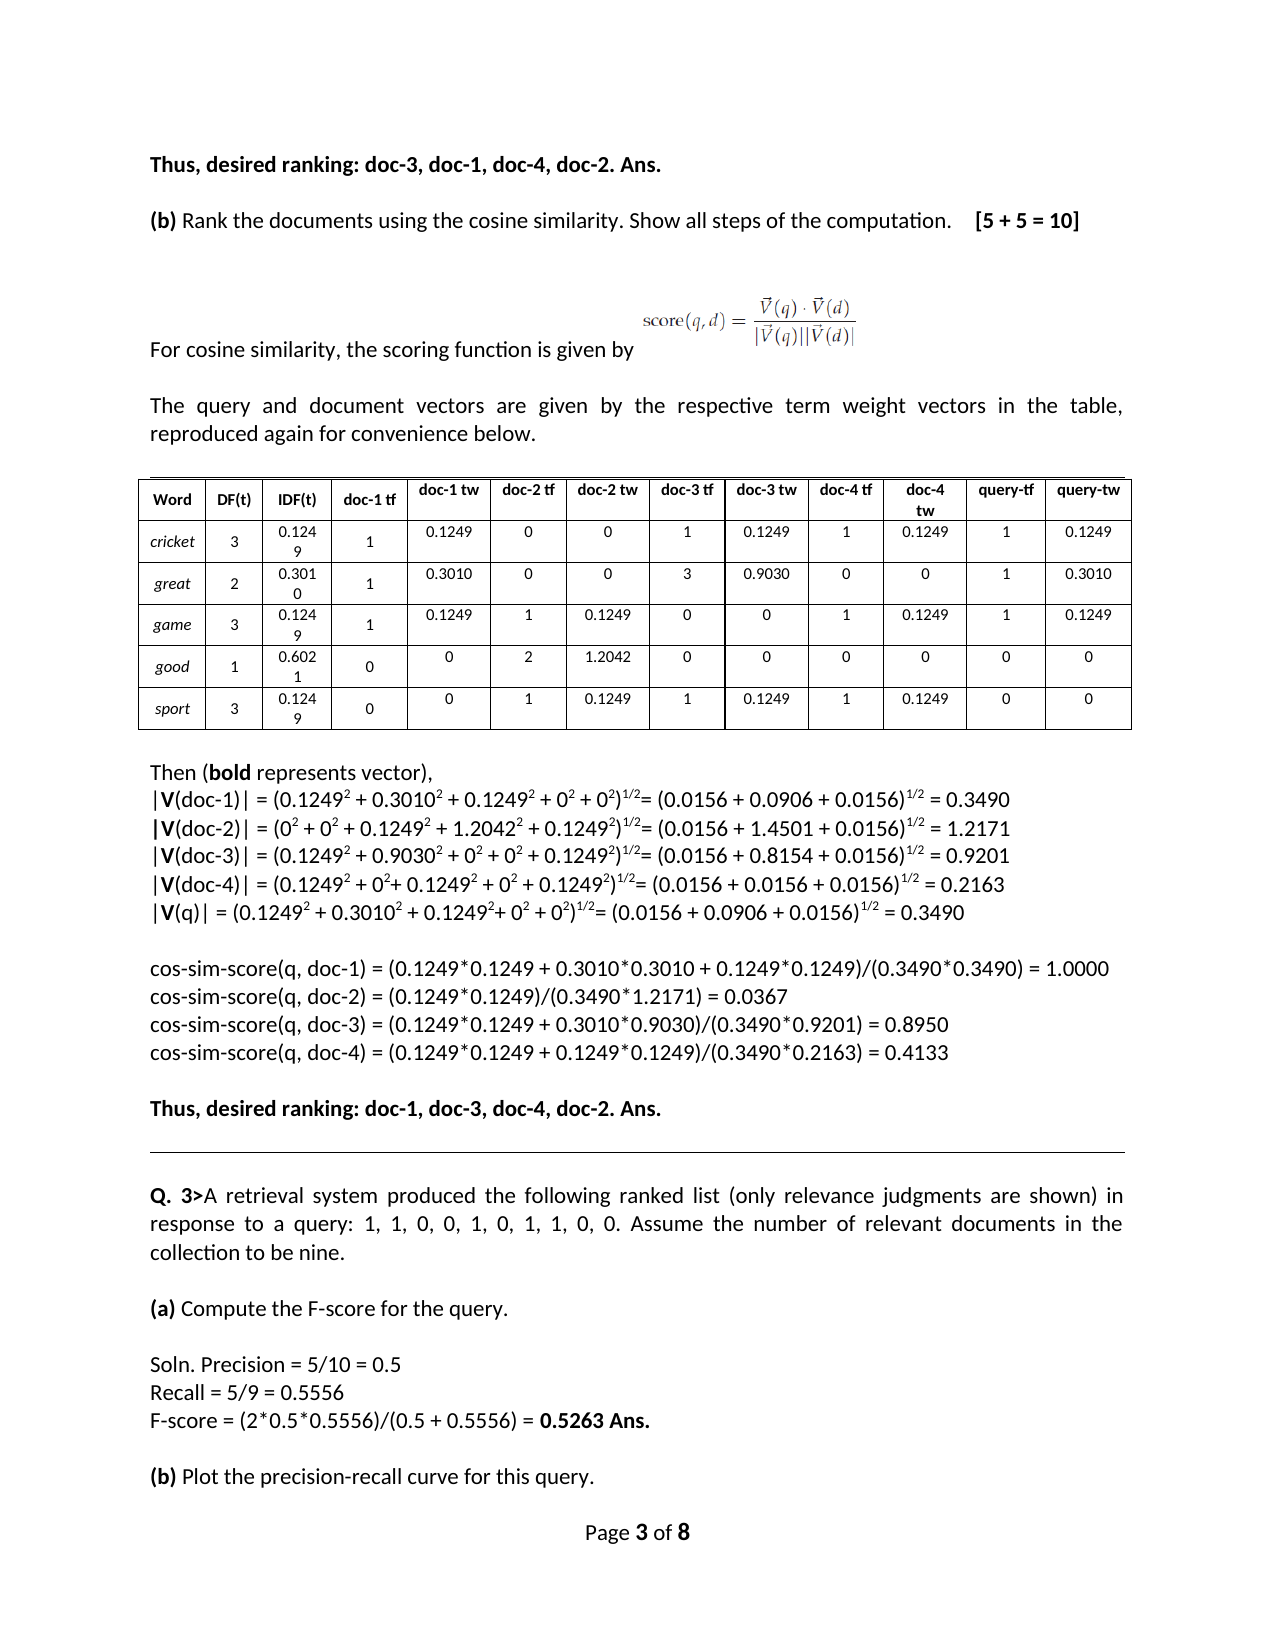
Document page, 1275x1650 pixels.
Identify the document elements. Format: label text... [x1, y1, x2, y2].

text Thus, desired ranking: doc-1, doc-3, doc-4, doc-2. Ans. [150, 1094, 1125, 1122]
text |V(q)| = (0.12492 + 0.30102 + 0.12492+ 02 + 02)1/2= (0.0156 + 0.0906 + 0.0156)1/2 = 0.3490 [150, 898, 1125, 926]
table_header doc-2 tw [567, 480, 649, 520]
table_cell 0 [332, 688, 407, 728]
table_cell 1 [967, 563, 1045, 603]
text |V(doc-1)| = (0.12492 + 0.30102 + 0.12492 + 02 + 02)1/2= (0.0156 + 0.0906 + 0.0156)1/2 = 0.3490 [150, 786, 1125, 814]
table_cell 0.6021 [263, 646, 331, 687]
text cos-sim-score(q, doc-4) = (0.1249*0.1249 + 0.1249*0.1249)/(0.3490*0.2163) = 0.4133 [150, 1038, 1125, 1066]
table_cell 3 [206, 521, 262, 562]
table_header doc-1 tw [408, 480, 490, 520]
table_cell good [139, 646, 205, 687]
table_cell 2 [491, 646, 566, 687]
table_cell 1 [809, 521, 883, 562]
text The query and document vectors are given by the respective term weight vectors in the table, reproduced again for convenience below. [150, 391, 1125, 447]
table_header DF(t) [206, 480, 262, 520]
table_cell 1 [967, 521, 1045, 562]
table_cell 0.1249 [884, 521, 966, 562]
table_cell sport [139, 688, 205, 728]
table_cell 0 [491, 521, 566, 562]
table_cell 0 [726, 605, 808, 645]
table_cell 2 [206, 563, 262, 603]
table_cell 3 [206, 605, 262, 645]
text cos-sim-score(q, doc-2) = (0.1249*0.1249)/(0.3490*1.2171) = 0.0367 [150, 982, 1125, 1010]
table_cell 0 [1046, 688, 1131, 728]
table_cell 0.1249 [567, 605, 649, 645]
table_cell 0 [567, 563, 649, 603]
table_cell 0 [967, 646, 1045, 687]
table_cell game [139, 605, 205, 645]
table_cell 0 [332, 646, 407, 687]
text cos-sim-score(q, doc-1) = (0.1249*0.1249 + 0.3010*0.3010 + 0.1249*0.1249)/(0.3490*0.3490) = 1.0000 [150, 954, 1125, 982]
table_cell 1 [809, 688, 883, 728]
table_cell 0 [1046, 646, 1131, 687]
table_cell 0 [884, 563, 966, 603]
text (b) Rank the documents using the cosine similarity. Show all steps of the computation. [5 + 5 = 10] [150, 206, 1125, 234]
table_header doc-1 tf [332, 480, 407, 520]
table_header doc-4 tf [809, 480, 883, 520]
table_cell 1 [809, 605, 883, 645]
table_header doc-3 tw [726, 480, 808, 520]
text For cosine similarity, the scoring function is given by [150, 290, 1125, 363]
text |V(doc-2)| = (02 + 02 + 0.12492 + 1.20422 + 0.12492)1/2= (0.0156 + 1.4501 + 0.0156)1/2 = 1.2171 [150, 814, 1125, 842]
table_cell 0.9030 [726, 563, 808, 603]
text |V(doc-4)| = (0.12492 + 02+ 0.12492 + 02 + 0.12492)1/2= (0.0156 + 0.0156 + 0.0156)1/2 = 0.2163 [150, 870, 1125, 898]
table_header IDF(t) [263, 480, 331, 520]
table_header doc-2 tf [491, 480, 566, 520]
table_cell 0 [408, 646, 490, 687]
table_cell 0.1249 [884, 688, 966, 728]
table_cell 3 [650, 563, 724, 603]
table_cell 1 [967, 605, 1045, 645]
table_cell 0.1249 [263, 688, 331, 728]
table_cell 0.1249 [408, 605, 490, 645]
table_cell 0.1249 [263, 521, 331, 562]
table_cell great [139, 563, 205, 603]
table_cell 1 [491, 605, 566, 645]
table_cell 0.1249 [1046, 521, 1131, 562]
table_cell 0 [967, 688, 1045, 728]
table_cell 1 [650, 521, 724, 562]
table_header doc-4 tw [884, 480, 966, 520]
table_header query-tf [967, 480, 1045, 520]
table_header Word [139, 480, 205, 520]
table_cell 0 [408, 688, 490, 728]
text cos-sim-score(q, doc-3) = (0.1249*0.1249 + 0.3010*0.9030)/(0.3490*0.9201) = 0.8950 [150, 1010, 1125, 1038]
table_cell 0.3010 [408, 563, 490, 603]
text Recall = 5/9 = 0.5556 [150, 1378, 1125, 1406]
table_cell 0.1249 [567, 688, 649, 728]
table_cell 1 [650, 688, 724, 728]
text Thus, desired ranking: doc-3, doc-1, doc-4, doc-2. Ans. [150, 150, 1125, 178]
table_cell 0.1249 [726, 521, 808, 562]
text Then (bold represents vector), [150, 758, 1125, 786]
table_cell 1 [332, 605, 407, 645]
table_header doc-3 tf [650, 480, 724, 520]
table_cell 0.1249 [408, 521, 490, 562]
table_cell 0.3010 [263, 563, 331, 603]
text (a) Compute the F-score for the query. [150, 1294, 1125, 1322]
table_cell 1 [491, 688, 566, 728]
table_cell 0 [809, 646, 883, 687]
table_cell 1 [332, 521, 407, 562]
table_cell 0 [491, 563, 566, 603]
picture [634, 290, 857, 357]
text |V(doc-3)| = (0.12492 + 0.90302 + 02 + 02 + 0.12492)1/2= (0.0156 + 0.8154 + 0.0156)1/2 = 0.9201 [150, 842, 1125, 870]
table_cell 0 [650, 646, 724, 687]
table_cell 1 [332, 563, 407, 603]
table_cell 1.2042 [567, 646, 649, 687]
table_cell 1 [206, 646, 262, 687]
table_cell 0 [726, 646, 808, 687]
text Soln. Precision = 5/10 = 0.5 [150, 1350, 1125, 1378]
table_cell 0.1249 [1046, 605, 1131, 645]
table_cell 0 [884, 646, 966, 687]
table_cell 0 [809, 563, 883, 603]
table_cell 0.1249 [263, 605, 331, 645]
table_cell 0.3010 [1046, 563, 1131, 603]
text F-score = (2*0.5*0.5556)/(0.5 + 0.5556) = 0.5263 Ans. [150, 1406, 1125, 1434]
text Q. 3>A retrieval system produced the following ranked list (only relevance judgments are shown) in response to a query: 1, 1, 0, 0, 1, 0, 1, 1, 0, 0. Assume the number of relevant documents in the collection to be nine. [150, 1182, 1125, 1266]
table_cell 0 [567, 521, 649, 562]
table_cell 3 [206, 688, 262, 728]
table_cell cricket [139, 521, 205, 562]
table_cell 0.1249 [884, 605, 966, 645]
table_header query-tw [1046, 480, 1131, 520]
table_cell 0.1249 [726, 688, 808, 728]
text (b) Plot the precision-recall curve for this query. [150, 1462, 1125, 1490]
table_cell 0 [650, 605, 724, 645]
